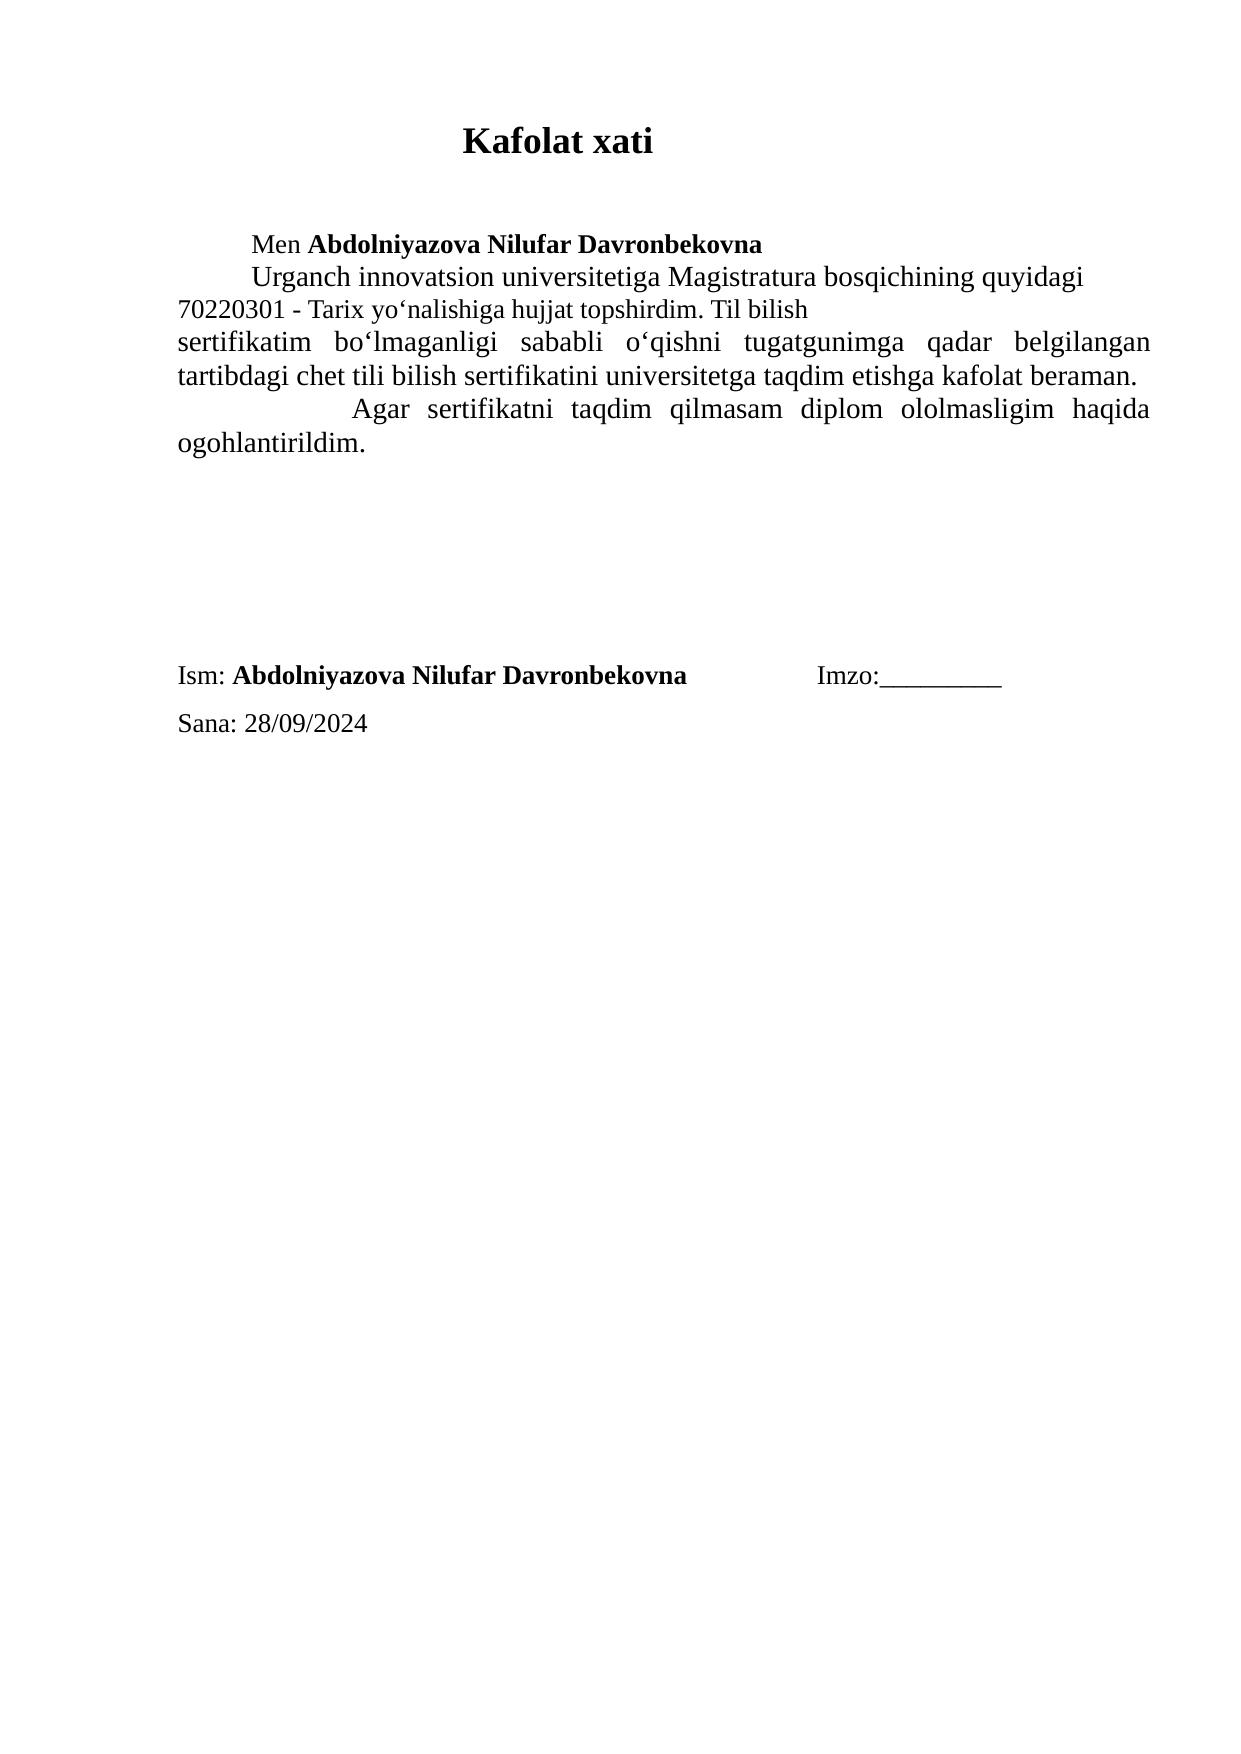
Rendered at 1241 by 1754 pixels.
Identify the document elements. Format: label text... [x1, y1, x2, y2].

text Kafolat xati [177, 118, 1152, 161]
text Agar sertifikatni taqdim qilmasam diplom ololmasligim haqida ogohlantirildim. [177, 391, 1152, 458]
text Sana: 28/09/2024 [177, 707, 1152, 738]
text Men Abdolniyazova Nilufar Davronbekovna [177, 228, 1152, 259]
text Urganch innovatsion universitetiga Magistratura bosqichining quyidagi [177, 259, 1152, 293]
text 70220301 - Tarix yo‘nalishiga hujjat topshirdim. Til bilish [177, 293, 1152, 324]
text Ism: Abdolniyazova Nilufar Davronbekovna Imzo:_________ [177, 659, 1152, 690]
text sertifikatim bo‘lmaganligi sababli o‘qishni tugatgunimga qadar belgilangan tartibdagi chet tili bilish sertifikatini universitetga taqdim etishga kafolat beraman. [177, 324, 1152, 391]
